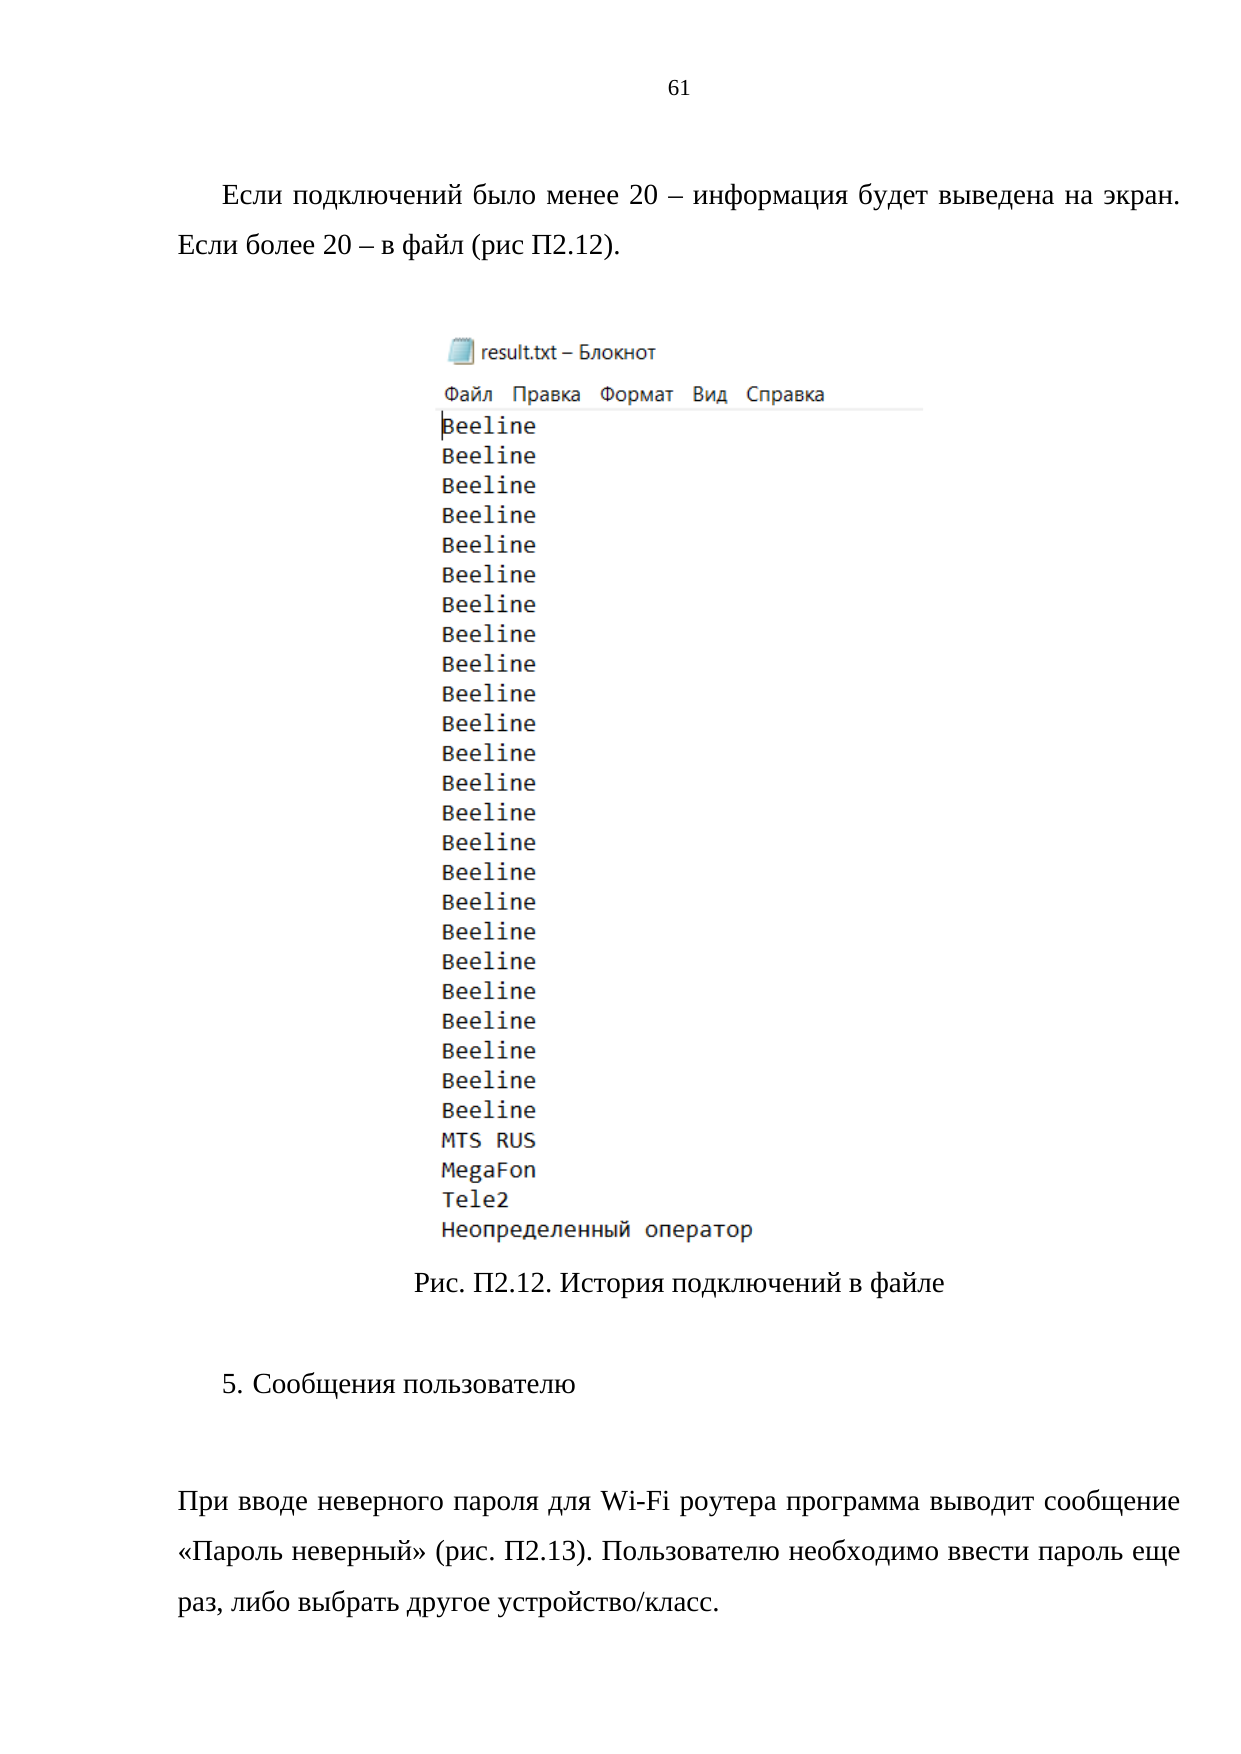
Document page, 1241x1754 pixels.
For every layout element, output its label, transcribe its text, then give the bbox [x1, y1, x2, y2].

text При вводе неверного пароля для Wi-Fi роутера программа выводит сообщение «Пароль неверный» (рис. П2.13). Пользователю необходимо ввести пароль еще раз, либо выбрать другое устройство/класс. [177, 1483, 1181, 1617]
text Если подключений было менее 20 – информация будет выведена на экран. Если более 20 – в файл (рис П2.12). [177, 177, 1181, 261]
picture [435, 327, 924, 1252]
list Сообщения пользователю [222, 1366, 1181, 1399]
text Рис. П2.12. История подключений в файле [177, 1265, 1181, 1299]
